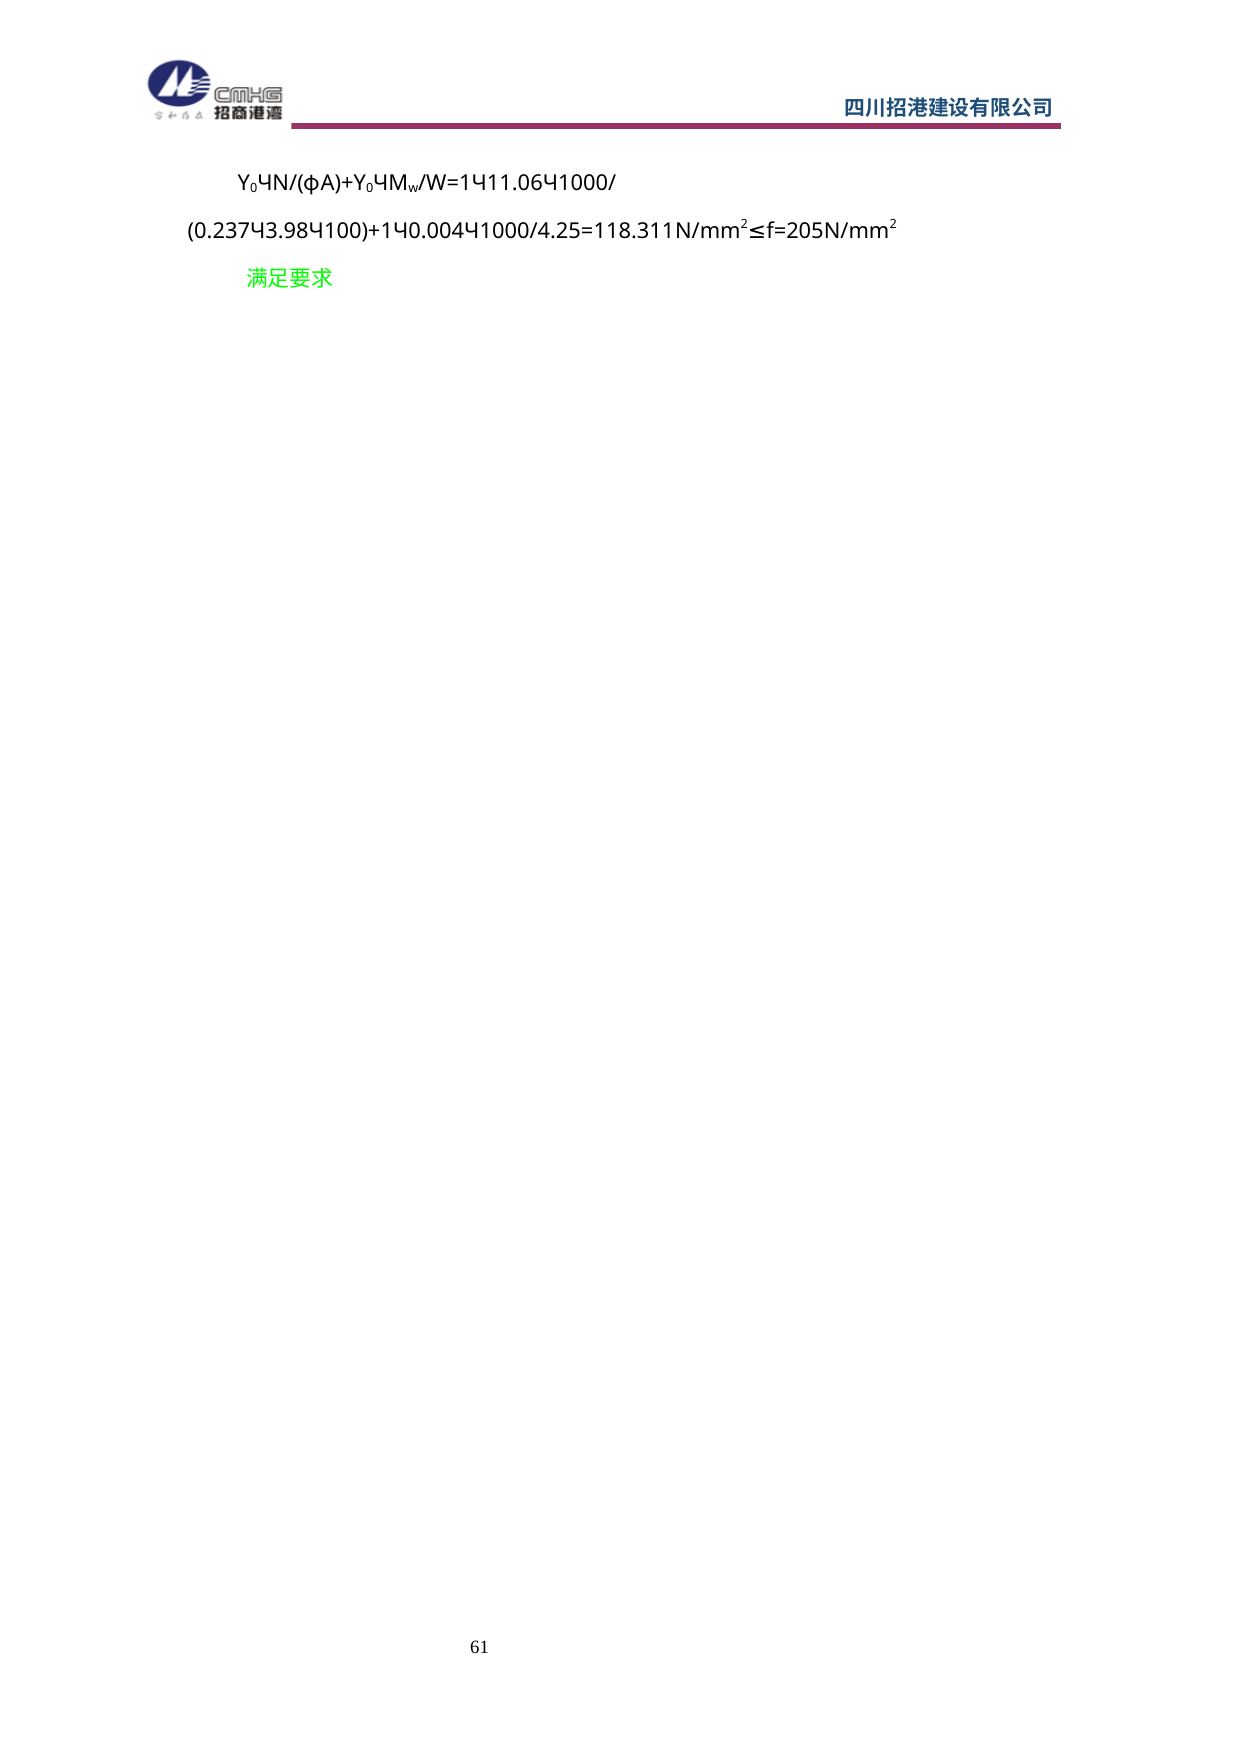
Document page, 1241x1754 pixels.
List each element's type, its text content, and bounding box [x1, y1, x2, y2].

picture [126, 52, 292, 134]
text 满足要求 [187, 261, 1053, 293]
text Υ0ЧN/(φA)+Υ0ЧMw/W=1Ч11.06Ч1000/(0.237Ч3.98Ч100)+1Ч0.004Ч1000/4.25=118.311N/mm2≤f=205N/mm2 [187, 164, 1053, 246]
